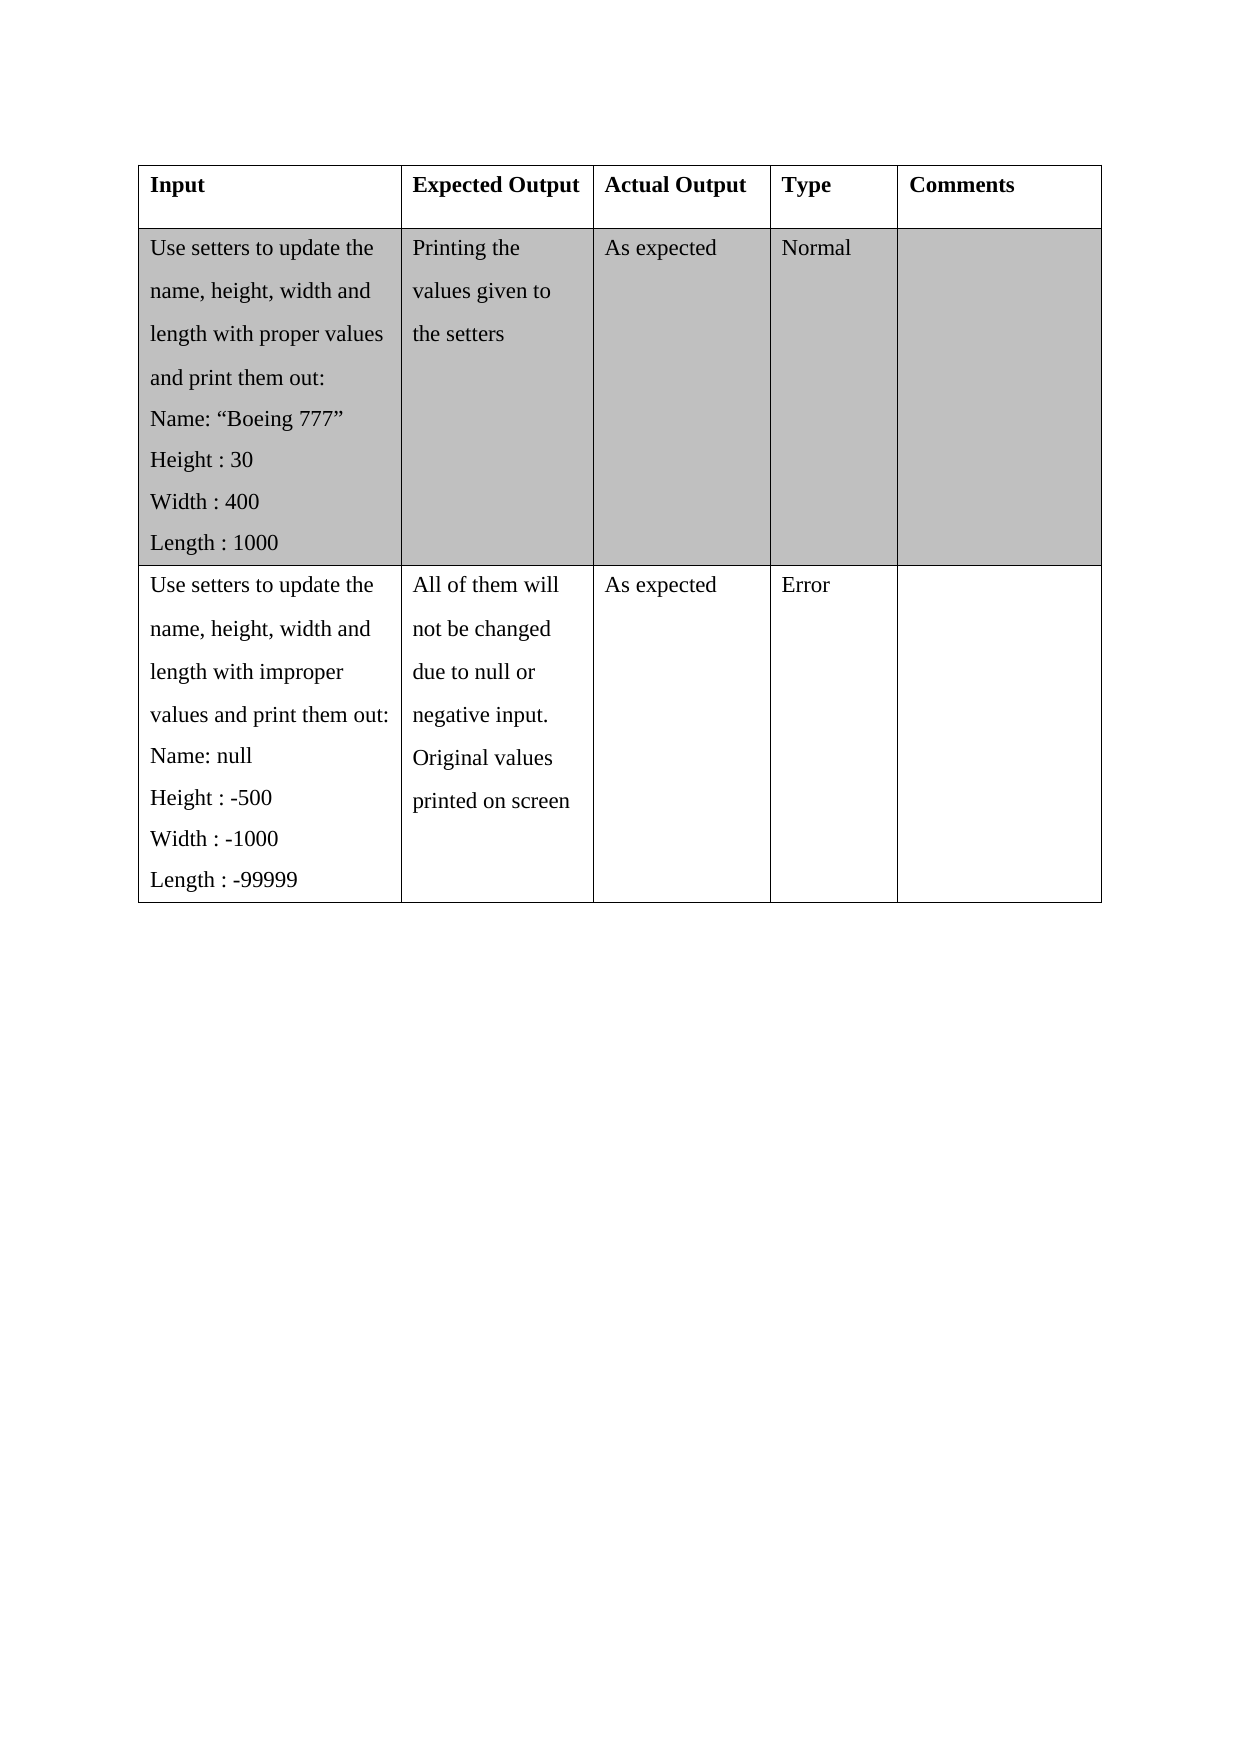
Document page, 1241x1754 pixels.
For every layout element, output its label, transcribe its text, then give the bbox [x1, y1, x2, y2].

table_cell Error [771, 566, 897, 902]
table_cell Use setters to update the name, height, width and length with proper values and print them out: Name: “Boeing 777” Height : 30 Width : 400 Length : 1000 [139, 229, 401, 565]
table_header Input [139, 166, 401, 228]
table_cell As expected [594, 566, 770, 902]
table_cell All of them will not be changed due to null or negative input. Original values printed on screen [402, 566, 593, 902]
table_header Expected Output [402, 166, 593, 228]
table_cell [898, 229, 1101, 565]
table_cell As expected [594, 229, 770, 565]
table_cell Normal [771, 229, 897, 565]
table_header Comments [898, 166, 1101, 228]
table_cell Use setters to update the name, height, width and length with improper values and print them out: Name: null Height : -500 Width : -1000 Length : -99999 [139, 566, 401, 902]
table_cell [898, 566, 1101, 902]
table_header Type [771, 166, 897, 228]
table_cell Printing the values given to the setters [402, 229, 593, 565]
table_header Actual Output [594, 166, 770, 228]
